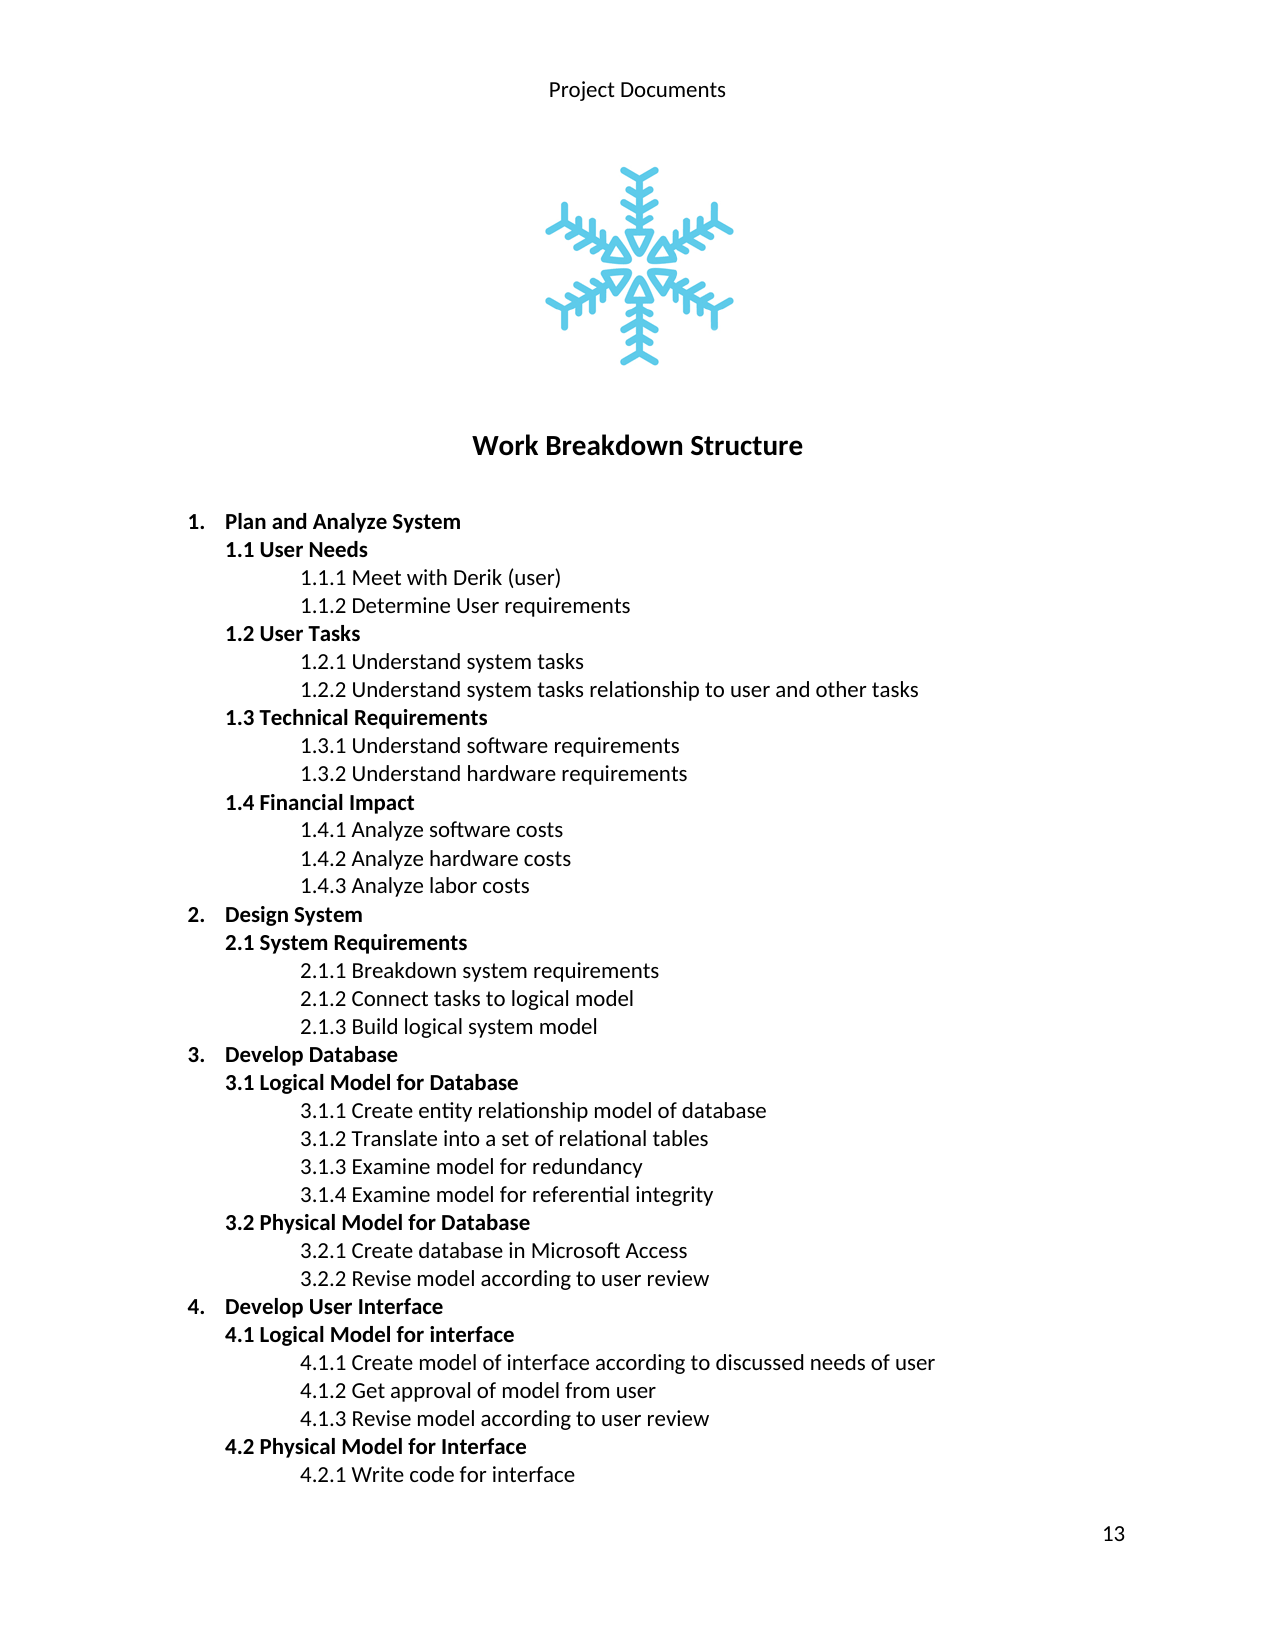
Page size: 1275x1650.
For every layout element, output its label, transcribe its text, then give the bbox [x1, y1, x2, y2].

text 3.1.4 Examine model for referential integrity [225, 1180, 1125, 1208]
text 1.4.3 Analyze labor costs [225, 872, 1125, 900]
text 1.3.2 Understand hardware requirements [225, 759, 1125, 788]
text 4.2.1 Write code for interface [225, 1460, 1125, 1488]
text 1.3.1 Understand software requirements [225, 732, 1125, 759]
text 4.2 Physical Model for Interface [150, 1432, 1125, 1460]
picture [369, 131, 907, 399]
list Plan and Analyze System [187, 507, 1125, 535]
list 4.1 Logical Model for interface [225, 1320, 1125, 1348]
text 2.1 System Requirements [150, 928, 1125, 956]
list 3.2.2 Revise model according to user review [300, 1264, 1125, 1292]
list Design System [187, 900, 1125, 928]
text 4.1.3 Revise model according to user review [225, 1404, 1125, 1432]
text 1.4.2 Analyze hardware costs [225, 844, 1125, 872]
text 2.1.2 Connect tasks to logical model [225, 984, 1125, 1012]
text 1.2.2 Understand system tasks relationship to user and other tasks [225, 676, 1125, 703]
text 1.4.1 Analyze software costs [225, 816, 1125, 844]
list Develop Database [187, 1040, 1125, 1068]
text 3.1.2 Translate into a set of relational tables [225, 1124, 1125, 1152]
text 3.1.3 Examine model for redundancy [225, 1152, 1125, 1180]
text 1.2.1 Understand system tasks [225, 647, 1125, 676]
text 1.4 Financial Impact [150, 788, 1125, 816]
text 2.1.1 Breakdown system requirements [225, 956, 1125, 984]
list Develop User Interface [187, 1292, 1125, 1320]
text 3.1.1 Create entity relationship model of database [225, 1096, 1125, 1124]
text 3.2.1 Create database in Microsoft Access [225, 1236, 1125, 1264]
text 1.3 Technical Requirements [150, 703, 1125, 732]
text 1.1 User Needs [150, 535, 1125, 563]
text 4.1.2 Get approval of model from user [225, 1376, 1125, 1404]
text 4.1.1 Create model of interface according to discussed needs of user [225, 1348, 1125, 1376]
text 1.1.1 Meet with Derik (user) [225, 563, 1125, 591]
text 1.2 User Tasks [150, 619, 1125, 647]
text Work Breakdown Structure [150, 427, 1125, 463]
text 3.1 Logical Model for Database [187, 1068, 1125, 1096]
text 2.1.3 Build logical system model [225, 1012, 1125, 1040]
text 1.1.2 Determine User requirements [225, 591, 1125, 619]
text 3.2 Physical Model for Database [150, 1208, 1125, 1236]
